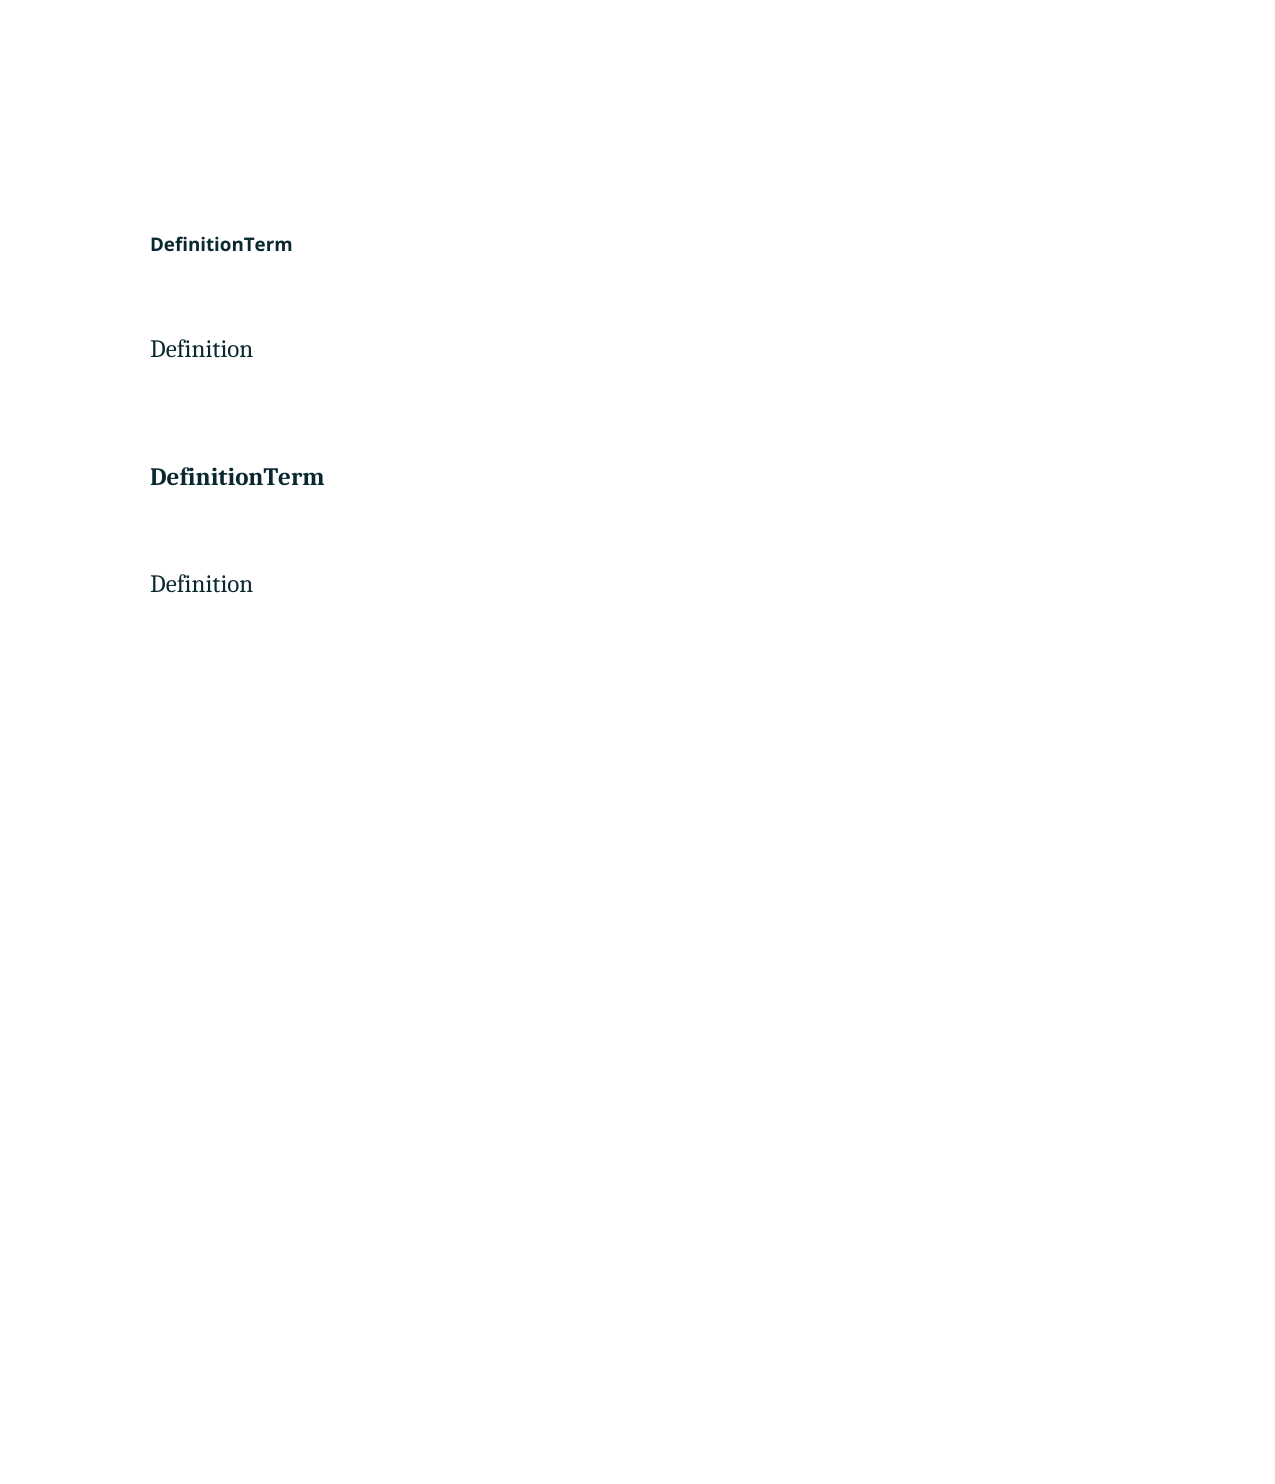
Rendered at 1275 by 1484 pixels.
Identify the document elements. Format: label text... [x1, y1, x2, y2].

text DefinitionTerm [150, 231, 1125, 256]
text Definition [150, 570, 1125, 598]
text Definition [150, 335, 1125, 363]
text DefinitionTerm [150, 463, 1125, 491]
